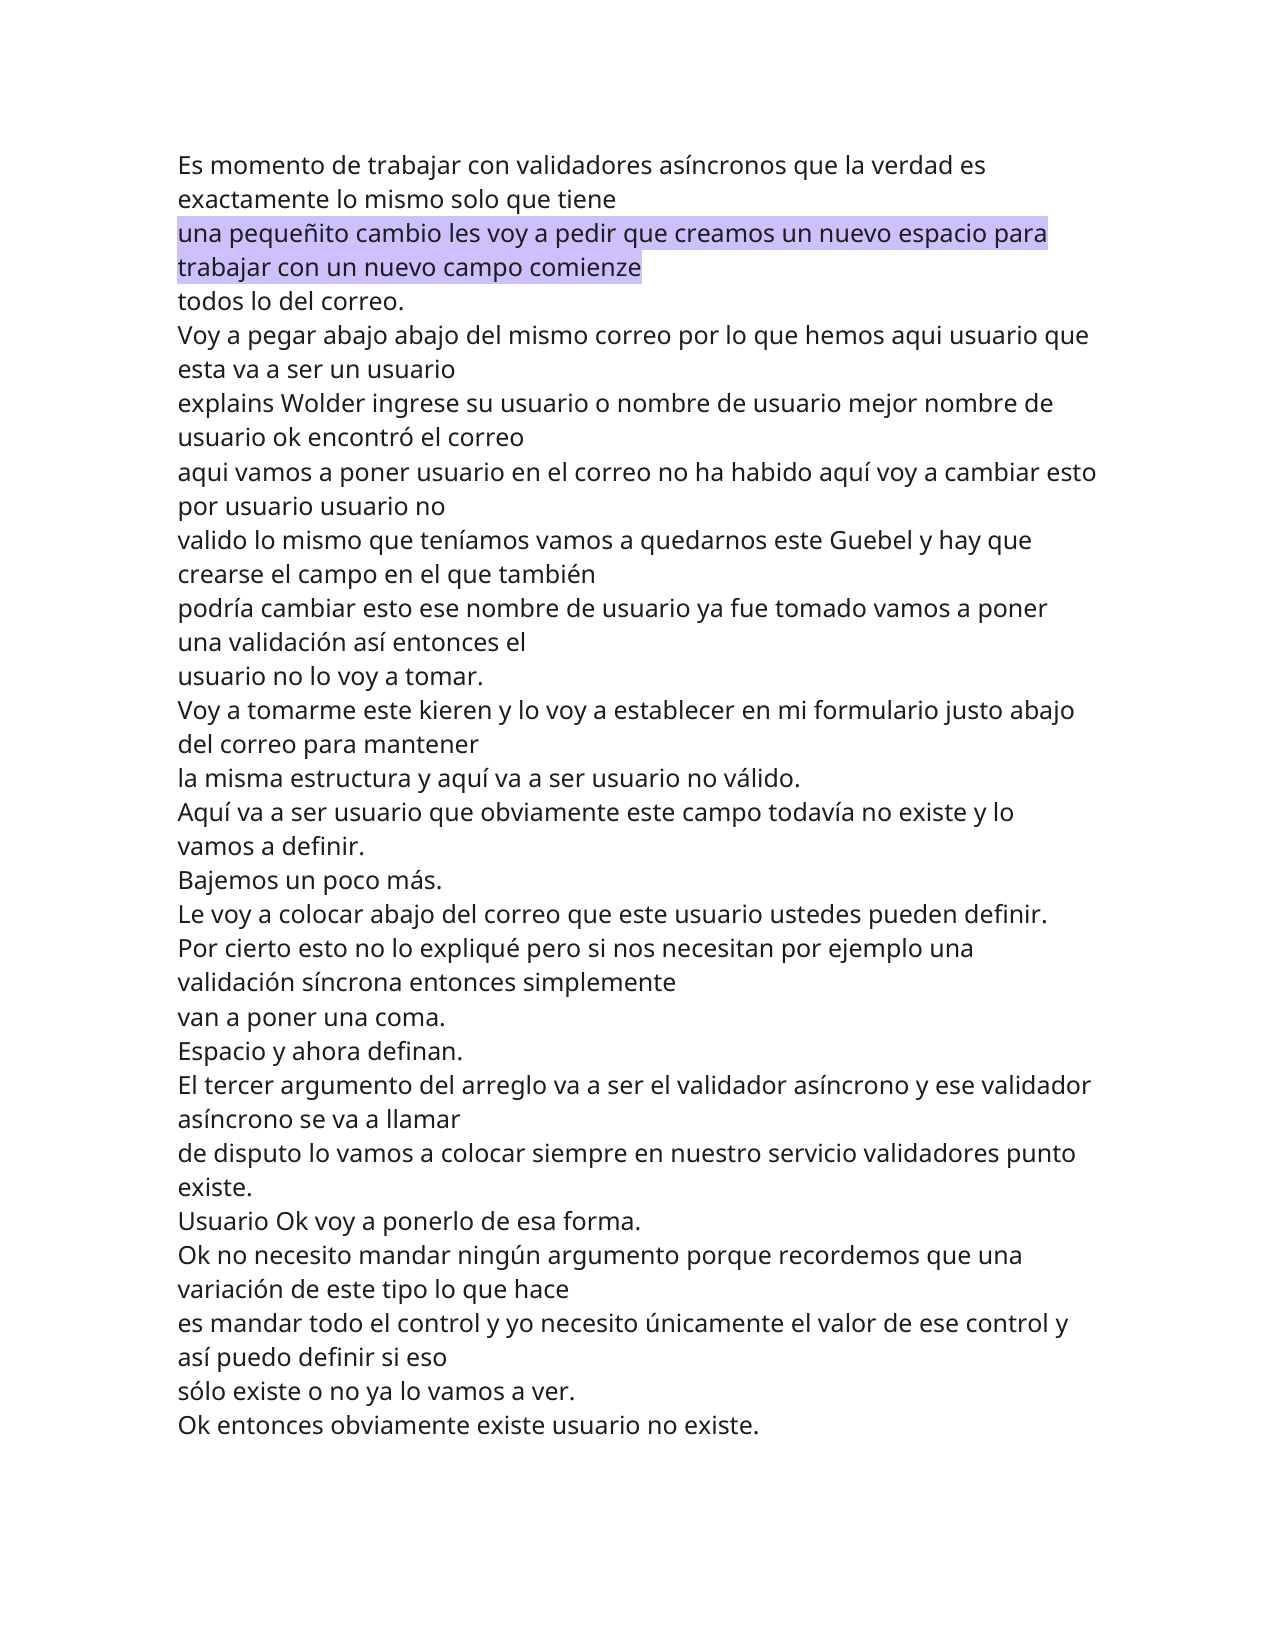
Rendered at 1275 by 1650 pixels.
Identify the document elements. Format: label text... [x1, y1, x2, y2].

text Por cierto esto no lo expliqué pero si nos necesitan por ejemplo una validación síncrona entonces simplemente [177, 931, 1098, 999]
text es mandar todo el control y yo necesito únicamente el valor de ese control y así puedo definir si eso [177, 1306, 1098, 1374]
text aqui vamos a poner usuario en el correo no ha habido aquí voy a cambiar esto por usuario usuario no [177, 454, 1098, 522]
text explains Wolder ingrese su usuario o nombre de usuario mejor nombre de usuario ok encontró el correo [177, 386, 1098, 454]
text Usuario Ok voy a ponerlo de esa forma. [177, 1203, 1098, 1238]
text Le voy a colocar abajo del correo que este usuario ustedes pueden definir. [177, 897, 1098, 931]
text la misma estructura y aquí va a ser usuario no válido. [177, 761, 1098, 795]
text todos lo del correo. [177, 284, 1098, 318]
text de disputo lo vamos a colocar siempre en nuestro servicio validadores punto existe. [177, 1135, 1098, 1203]
text Voy a pegar abajo abajo del mismo correo por lo que hemos aqui usuario que esta va a ser un usuario [177, 318, 1098, 386]
text Es momento de trabajar con validadores asíncronos que la verdad es exactamente lo mismo solo que tiene [177, 148, 1098, 216]
text valido lo mismo que teníamos vamos a quedarnos este Guebel y hay que crearse el campo en el que también [177, 522, 1098, 590]
text una pequeñito cambio les voy a pedir que creamos un nuevo espacio para trabajar con un nuevo campo comienze [642, 216, 1098, 284]
text sólo existe o no ya lo vamos a ver. [177, 1374, 1098, 1408]
text Aquí va a ser usuario que obviamente este campo todavía no existe y lo vamos a definir. [177, 795, 1098, 863]
text El tercer argumento del arreglo va a ser el validador asíncrono y ese validador asíncrono se va a llamar [177, 1067, 1098, 1135]
text van a poner una coma. [177, 999, 1098, 1033]
text Bajemos un poco más. [177, 863, 1098, 897]
text Ok no necesito mandar ningún argumento porque recordemos que una variación de este tipo lo que hace [177, 1238, 1098, 1306]
text Voy a tomarme este kieren y lo voy a establecer en mi formulario justo abajo del correo para mantener [177, 693, 1098, 761]
text Ok entonces obviamente existe usuario no existe. [177, 1408, 1098, 1442]
text usuario no lo voy a tomar. [177, 658, 1098, 693]
text Espacio y ahora definan. [177, 1033, 1098, 1067]
text podría cambiar esto ese nombre de usuario ya fue tomado vamos a poner una validación así entonces el [177, 590, 1098, 658]
